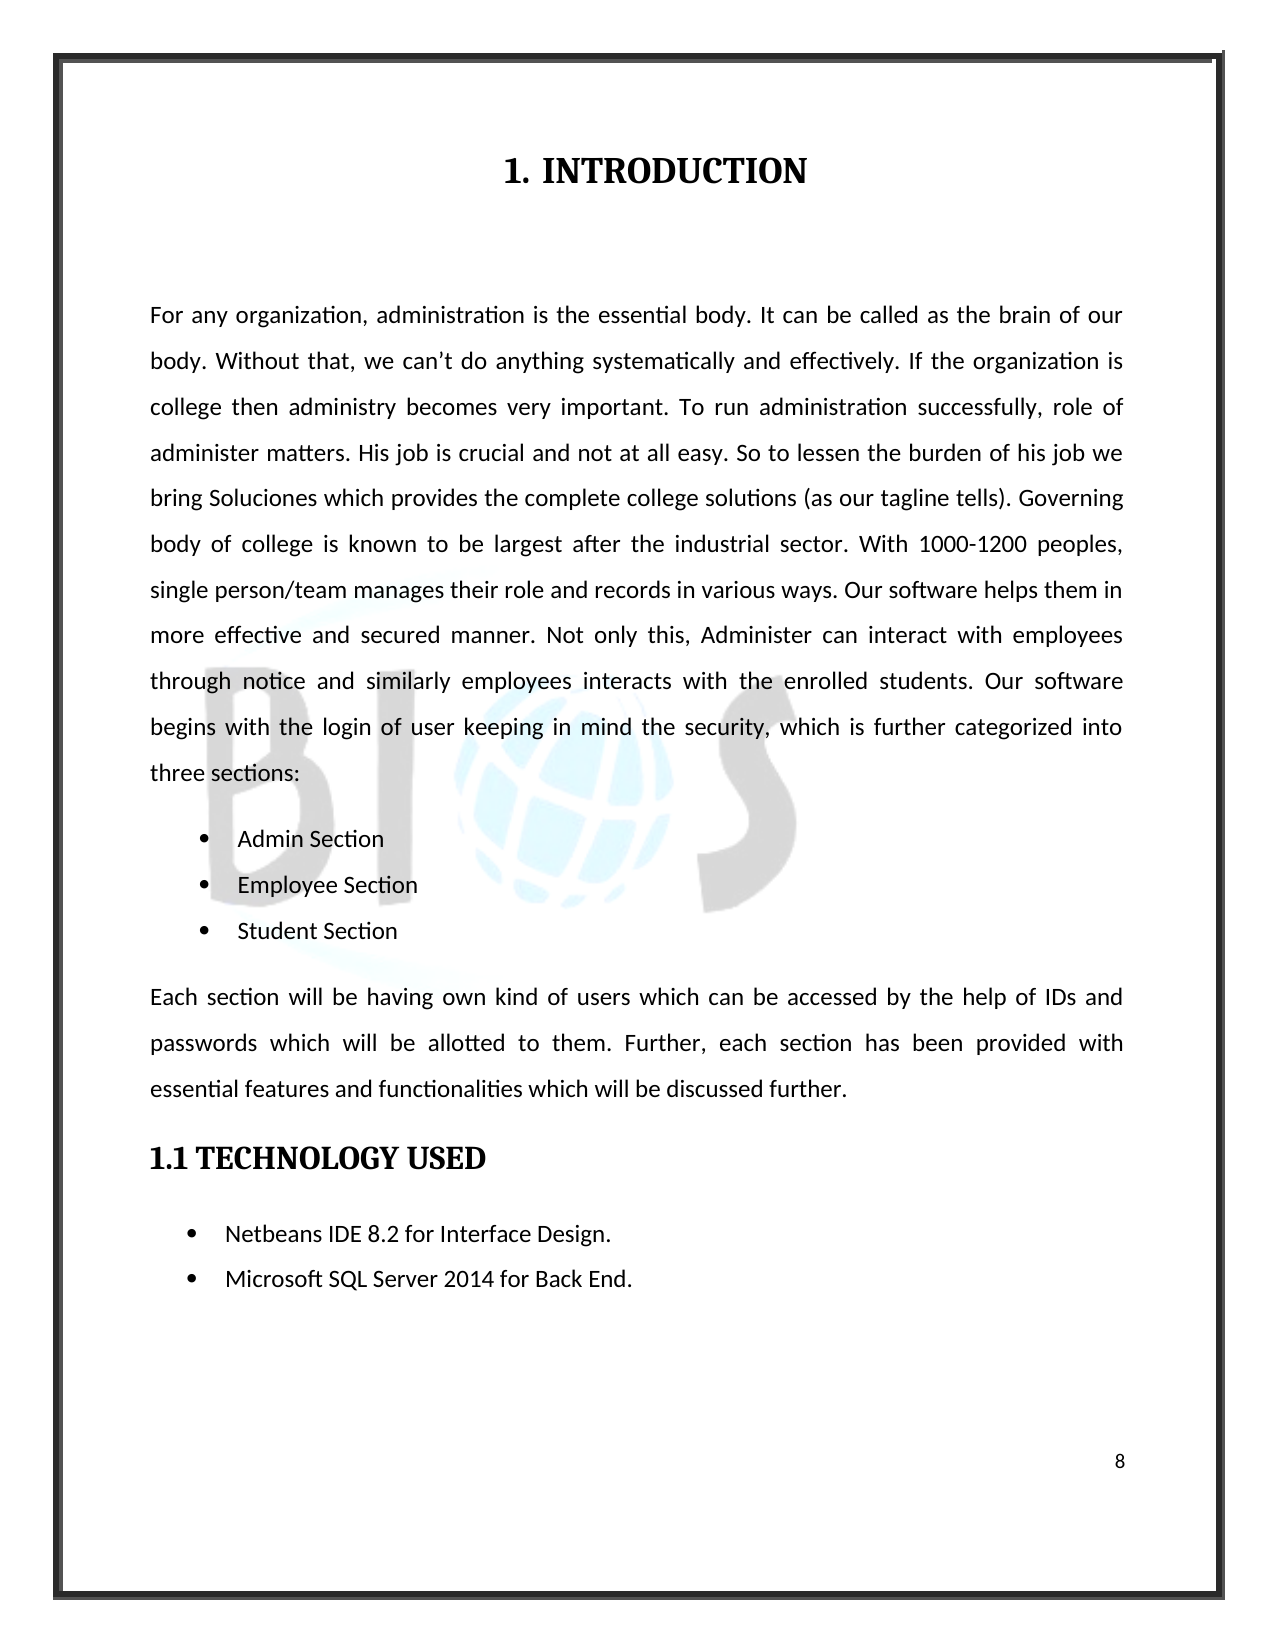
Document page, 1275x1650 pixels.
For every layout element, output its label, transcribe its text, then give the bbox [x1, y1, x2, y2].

list Student Section [200, 915, 1125, 945]
list INTRODUCTION [187, 150, 1125, 193]
list Netbeans IDE 8.2 for Interface Design. [187, 1218, 1125, 1248]
text 1.1 TECHNOLOGY USED [150, 1139, 1125, 1178]
text For any organization, administration is the essential body. It can be called as the brain of our body. Without that, we can’t do anything systematically and effectively. If the organization is college then administry becomes very important. To run administration successfully, role of administer matters. His job is crucial and not at all easy. So to lessen the burden of his job we bring Soluciones which provides the complete college solutions (as our tagline tells). Governing body of college is known to be largest after the industrial sector. With 1000-1200 peoples, single person/team manages their role and records in various ways. Our software helps them in more effective and secured manner. Not only this, Administer can interact with employees through notice and similarly employees interacts with the enrolled students. Our software begins with the login of user keeping in mind the security, which is further categorized into three sections: [150, 299, 1125, 787]
list Microsoft SQL Server 2014 for Back End. [187, 1263, 1125, 1294]
list Employee Section [200, 869, 1125, 899]
list Admin Section [200, 823, 1125, 854]
text Each section will be having own kind of users which can be accessed by the help of IDs and passwords which will be allotted to them. Further, each section has been provided with essential features and functionalities which will be discussed further. [150, 981, 1125, 1103]
